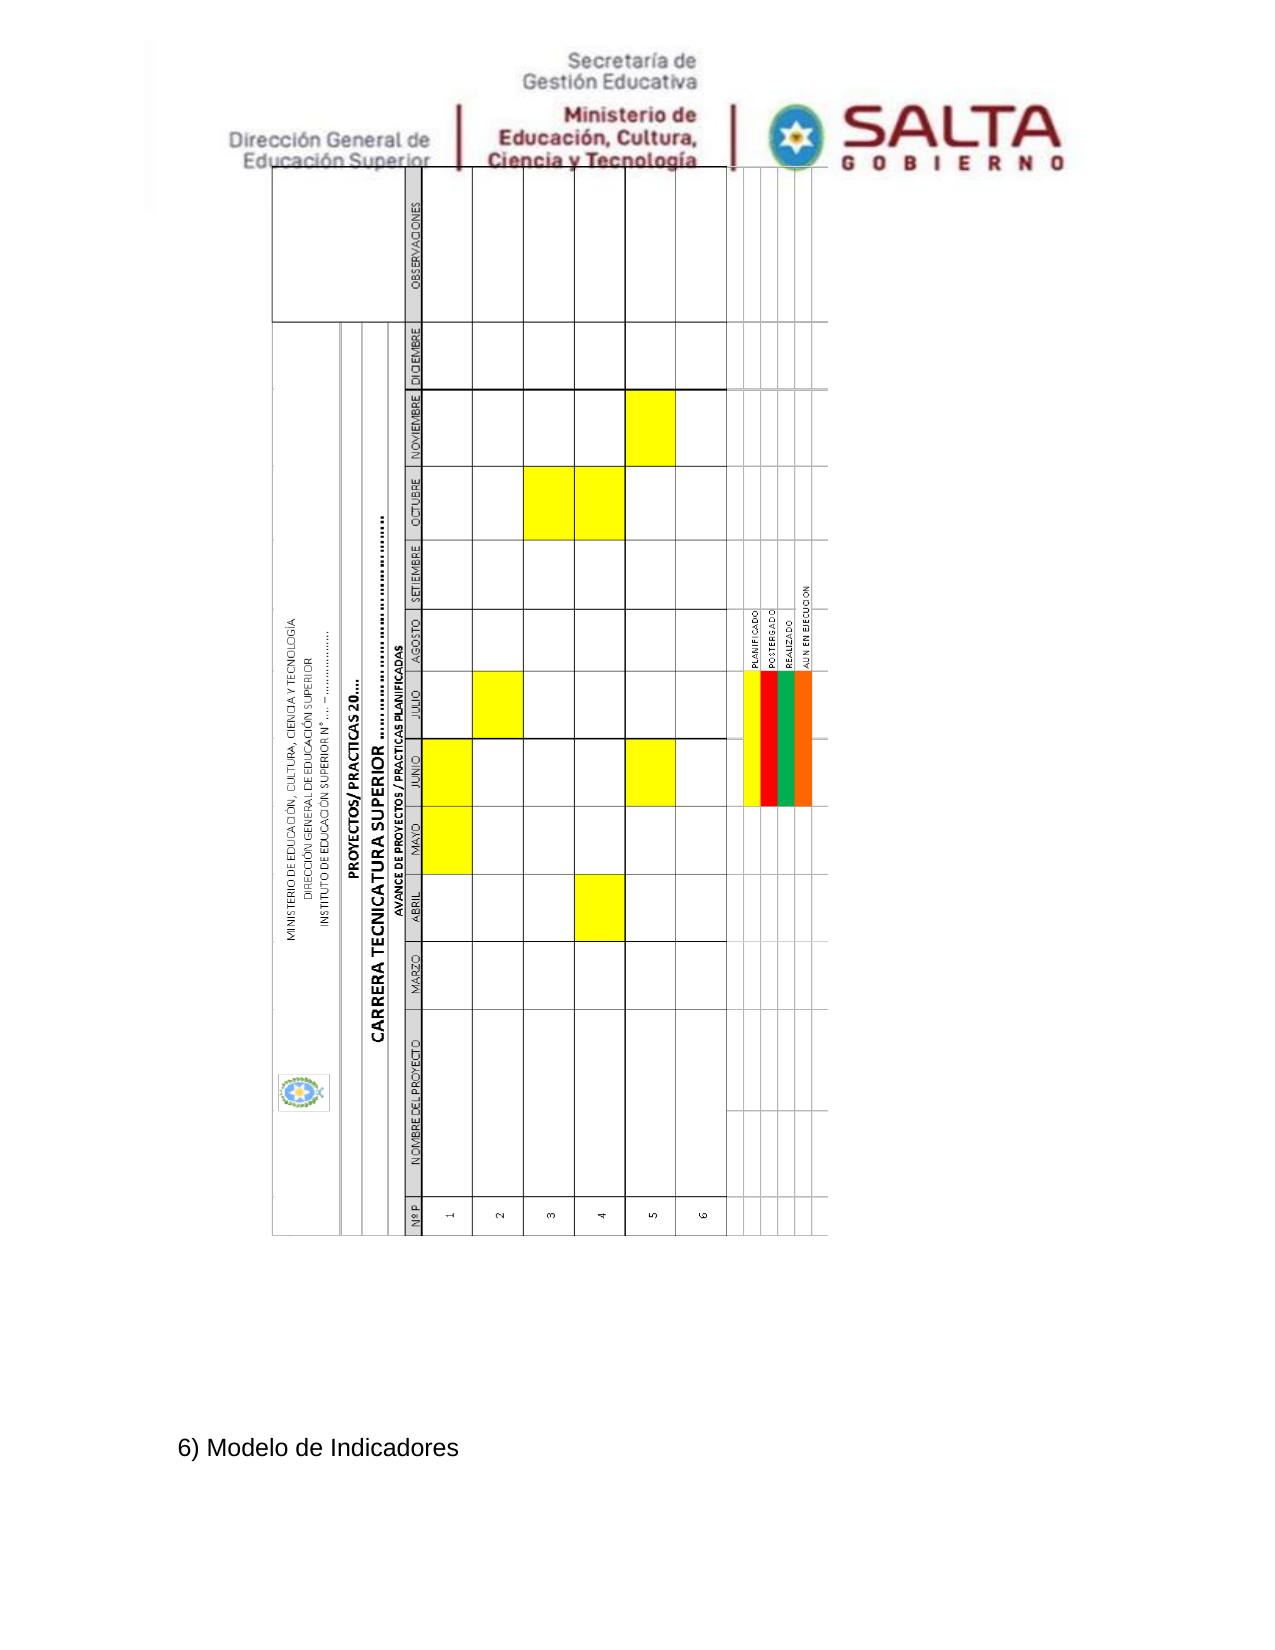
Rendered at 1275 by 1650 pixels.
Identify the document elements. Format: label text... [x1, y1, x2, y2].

text 6) Modelo de Indicadores [177, 1433, 1098, 1462]
picture [102, 39, 1212, 1235]
